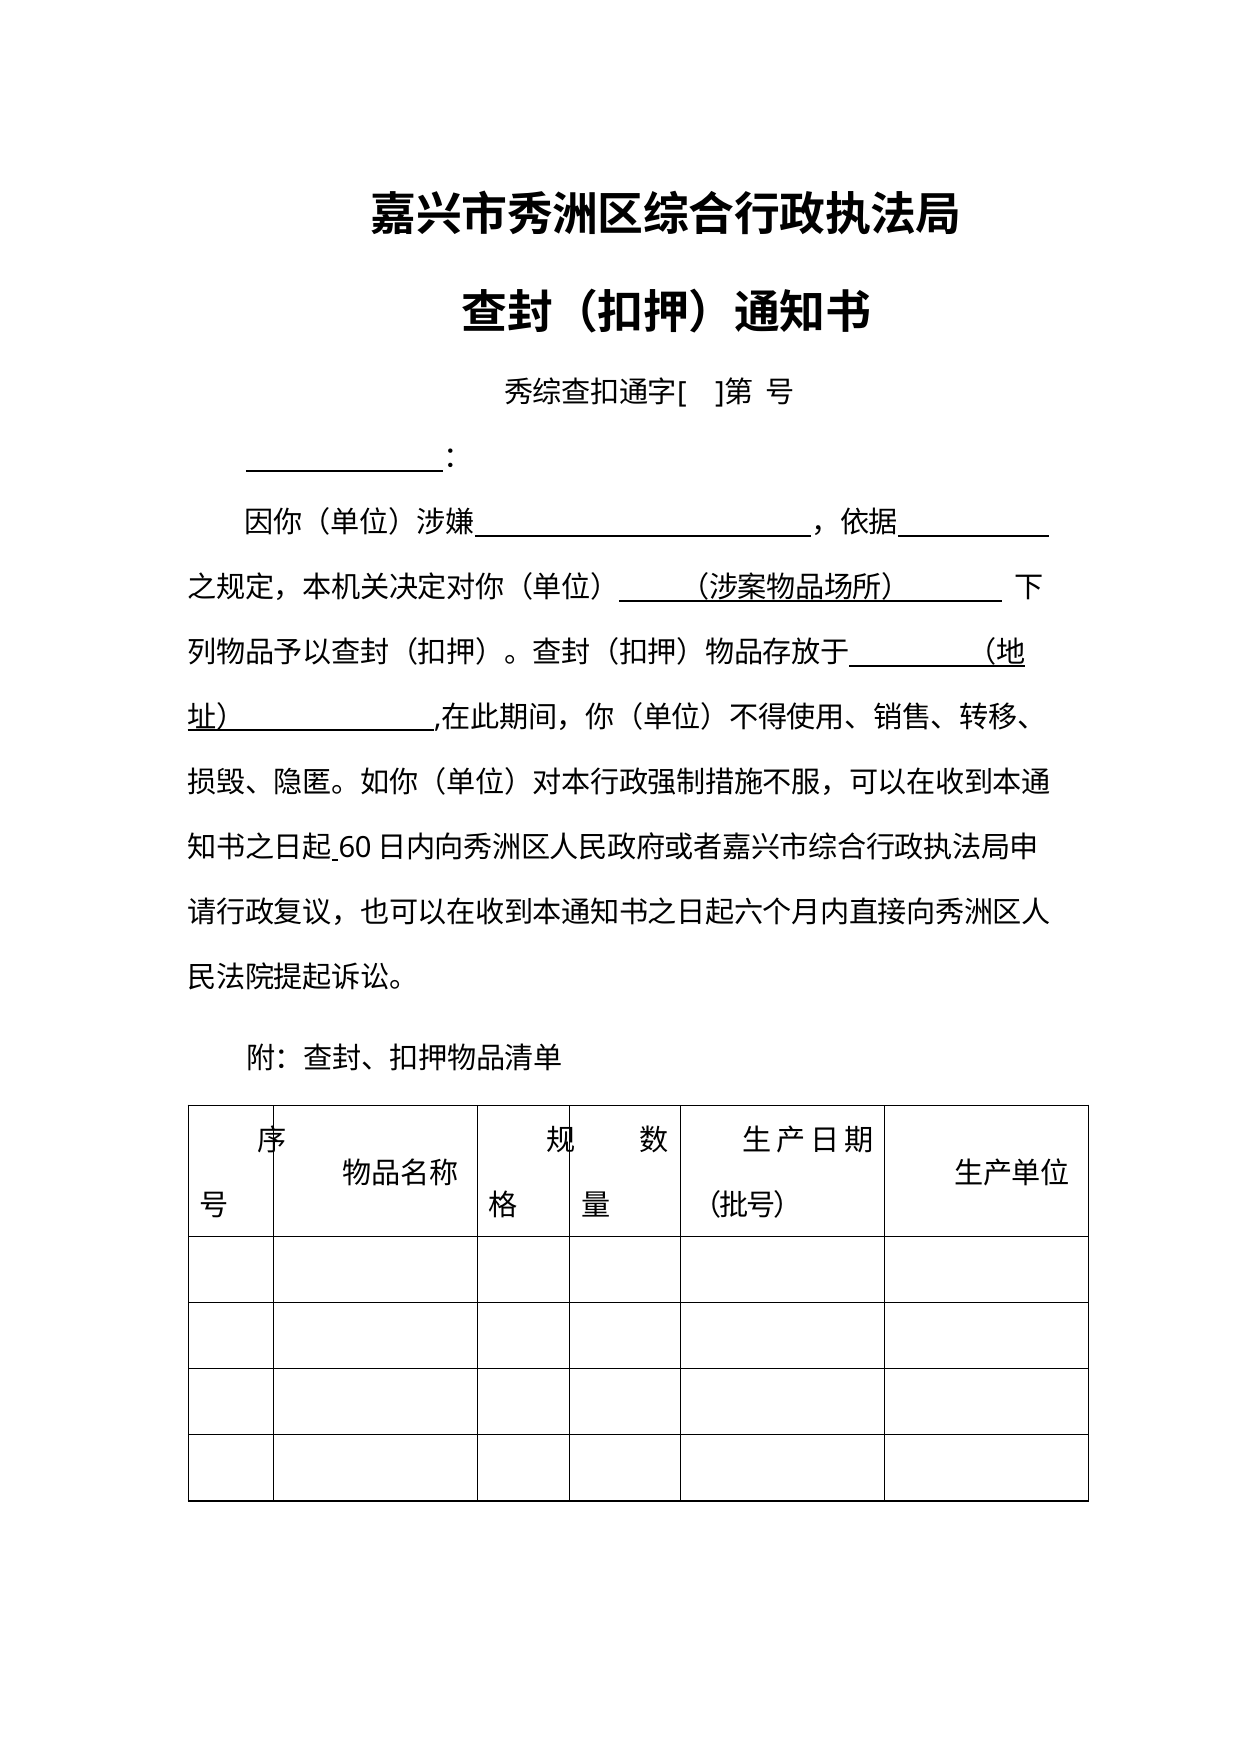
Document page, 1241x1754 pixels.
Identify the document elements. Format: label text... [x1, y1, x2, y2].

table_header 物品名称 [274, 1106, 477, 1236]
text 查封（扣押）通知书 [187, 259, 1053, 357]
table_cell [274, 1369, 477, 1434]
table_cell [681, 1369, 884, 1434]
table_cell [885, 1369, 1088, 1434]
table_header 序号 [189, 1106, 273, 1236]
table_cell [189, 1303, 273, 1368]
table_cell [478, 1435, 569, 1500]
table_header 生产单位 [885, 1106, 1088, 1236]
text 秀综查扣通字[ ]第 号 [187, 357, 1053, 422]
table_cell [681, 1303, 884, 1368]
table_cell [189, 1369, 273, 1434]
text 嘉兴市秀洲区综合行政执法局 [187, 162, 1053, 259]
table_cell [570, 1435, 680, 1500]
table_cell [478, 1303, 569, 1368]
table_cell [274, 1303, 477, 1368]
table_header 生产日期（批号） [681, 1106, 884, 1236]
table_cell [189, 1237, 273, 1302]
table_cell [478, 1237, 569, 1302]
table_cell [570, 1369, 680, 1434]
table_cell [478, 1369, 569, 1434]
table_header 规格 [478, 1106, 569, 1236]
table_cell [274, 1435, 477, 1500]
table_cell [885, 1237, 1088, 1302]
text 附：查封、扣押物品清单 [187, 1023, 1053, 1088]
table_cell [885, 1303, 1088, 1368]
table_cell [570, 1303, 680, 1368]
table_header 数量 [570, 1106, 680, 1236]
text ： [187, 422, 1053, 487]
table_cell [681, 1435, 884, 1500]
table_cell [189, 1435, 273, 1500]
table_cell [681, 1237, 884, 1302]
table_cell [885, 1435, 1088, 1500]
table_cell [274, 1237, 477, 1302]
table_cell [570, 1237, 680, 1302]
text 因你（单位）涉嫌 ，依据 之规定，本机关决定对你（单位） （涉案物品场所） 下列物品予以查封（扣押）。查封（扣押）物品存放于 （地址） ,在此期间，你（单位）不得使用、销售、转移、损毁、隐匿。如你（单位）对本行政强制措施不服，可以在收到本通知书之日起 60日内向秀洲区人民政府或者嘉兴市综合行政执法局申请行政复议，也可以在收到本通知书之日起六个月内直接向秀洲区人民法院提起诉讼。 [187, 487, 1053, 1007]
